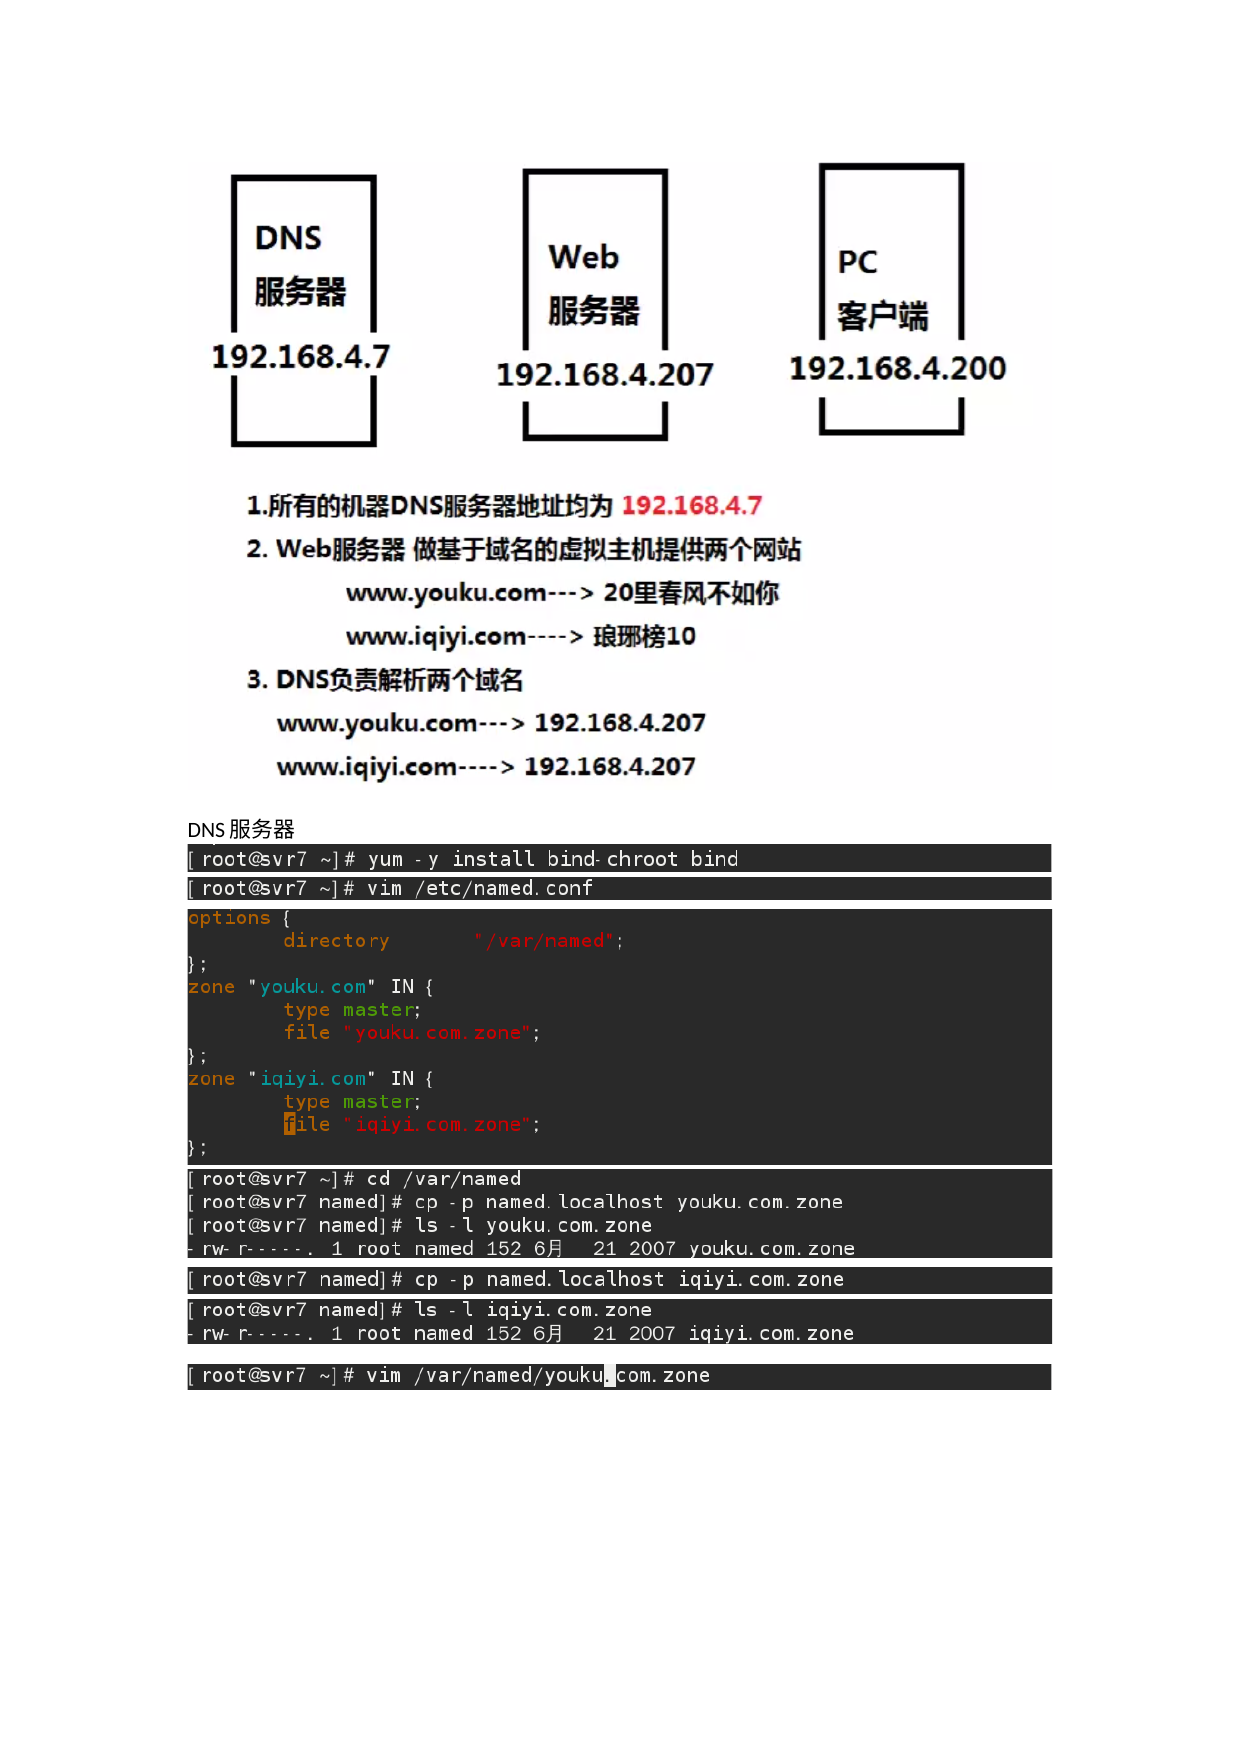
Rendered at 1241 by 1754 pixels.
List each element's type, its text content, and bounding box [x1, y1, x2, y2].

picture [187, 909, 1053, 1165]
picture [187, 1299, 1053, 1344]
picture [187, 1267, 1053, 1294]
picture [187, 877, 1052, 900]
picture [187, 162, 1053, 790]
text DNS服务器 [187, 812, 1053, 844]
picture [187, 1169, 1053, 1258]
picture [187, 1364, 1052, 1390]
picture [187, 844, 1052, 872]
